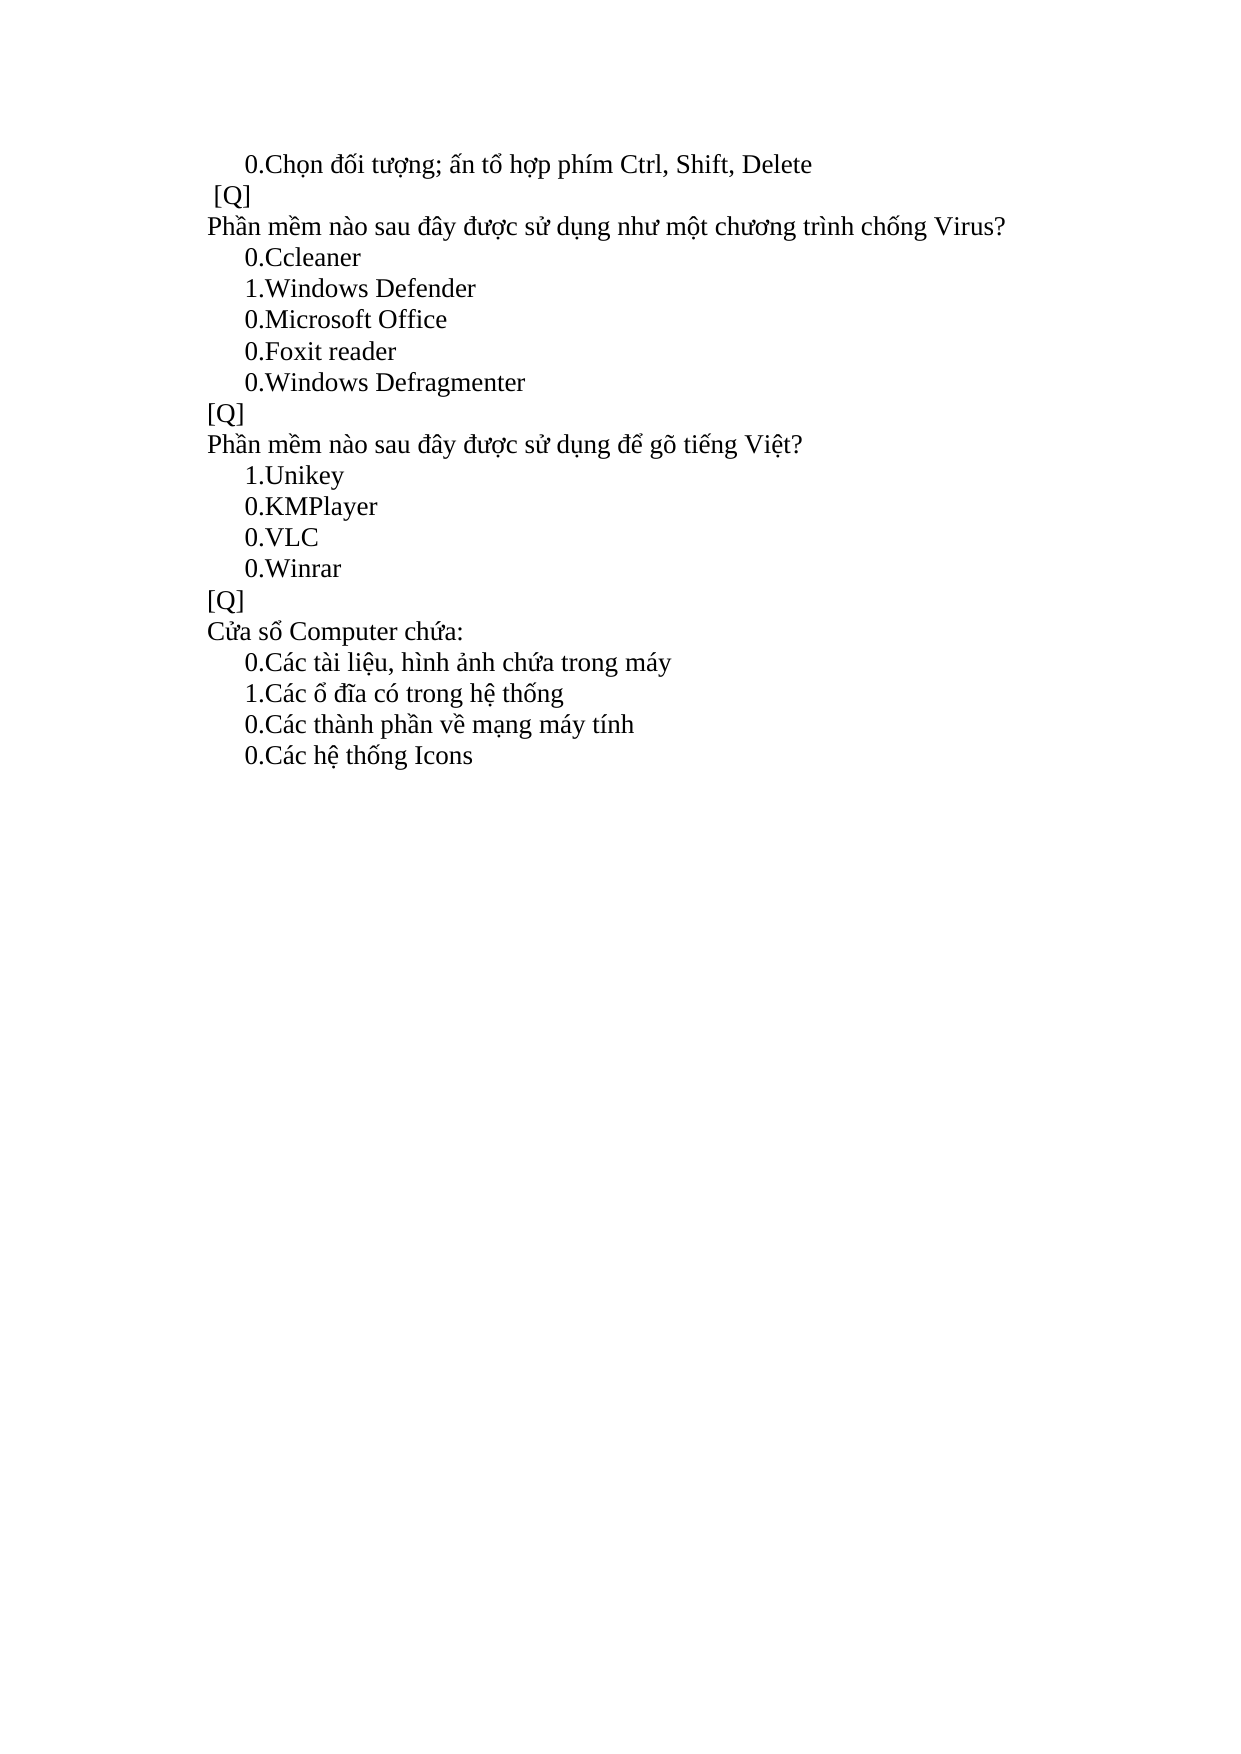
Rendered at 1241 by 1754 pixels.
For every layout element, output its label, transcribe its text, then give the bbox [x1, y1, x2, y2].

text 0.Các hệ thống Icons [244, 739, 1122, 771]
text 1.Các ổ đĩa có trong hệ thống [244, 677, 1122, 708]
text 0.Microsoft Office [244, 303, 1122, 334]
text [Q] [207, 397, 1122, 428]
text 0.Foxit reader [244, 334, 1122, 366]
text Cửa sổ Computer chứa: [207, 615, 1122, 646]
text 0.KMPlayer [244, 490, 1122, 521]
text 0.Các thành phần về mạng máy tính [244, 708, 1122, 739]
text 0.Ccleaner [244, 241, 1122, 272]
text 0.VLC [244, 521, 1122, 553]
text 0.Các tài liệu, hình ảnh chứa trong máy [244, 646, 1122, 677]
text [Q] [207, 179, 1122, 210]
text Phần mềm nào sau đây được sử dụng để gõ tiếng Việt? [207, 428, 1122, 459]
text 0.Windows Defragmenter [244, 366, 1122, 397]
text 0.Winrar [244, 553, 1122, 584]
text 1.Windows Defender [244, 272, 1122, 303]
text [Q] [207, 584, 1122, 615]
text 0.Chọn đối tượng; ấn tổ hợp phím Ctrl, Shift, Delete [244, 148, 1122, 179]
text 1.Unikey [244, 459, 1122, 490]
text Phần mềm nào sau đây được sử dụng như một chương trình chống Virus? [207, 210, 1122, 241]
